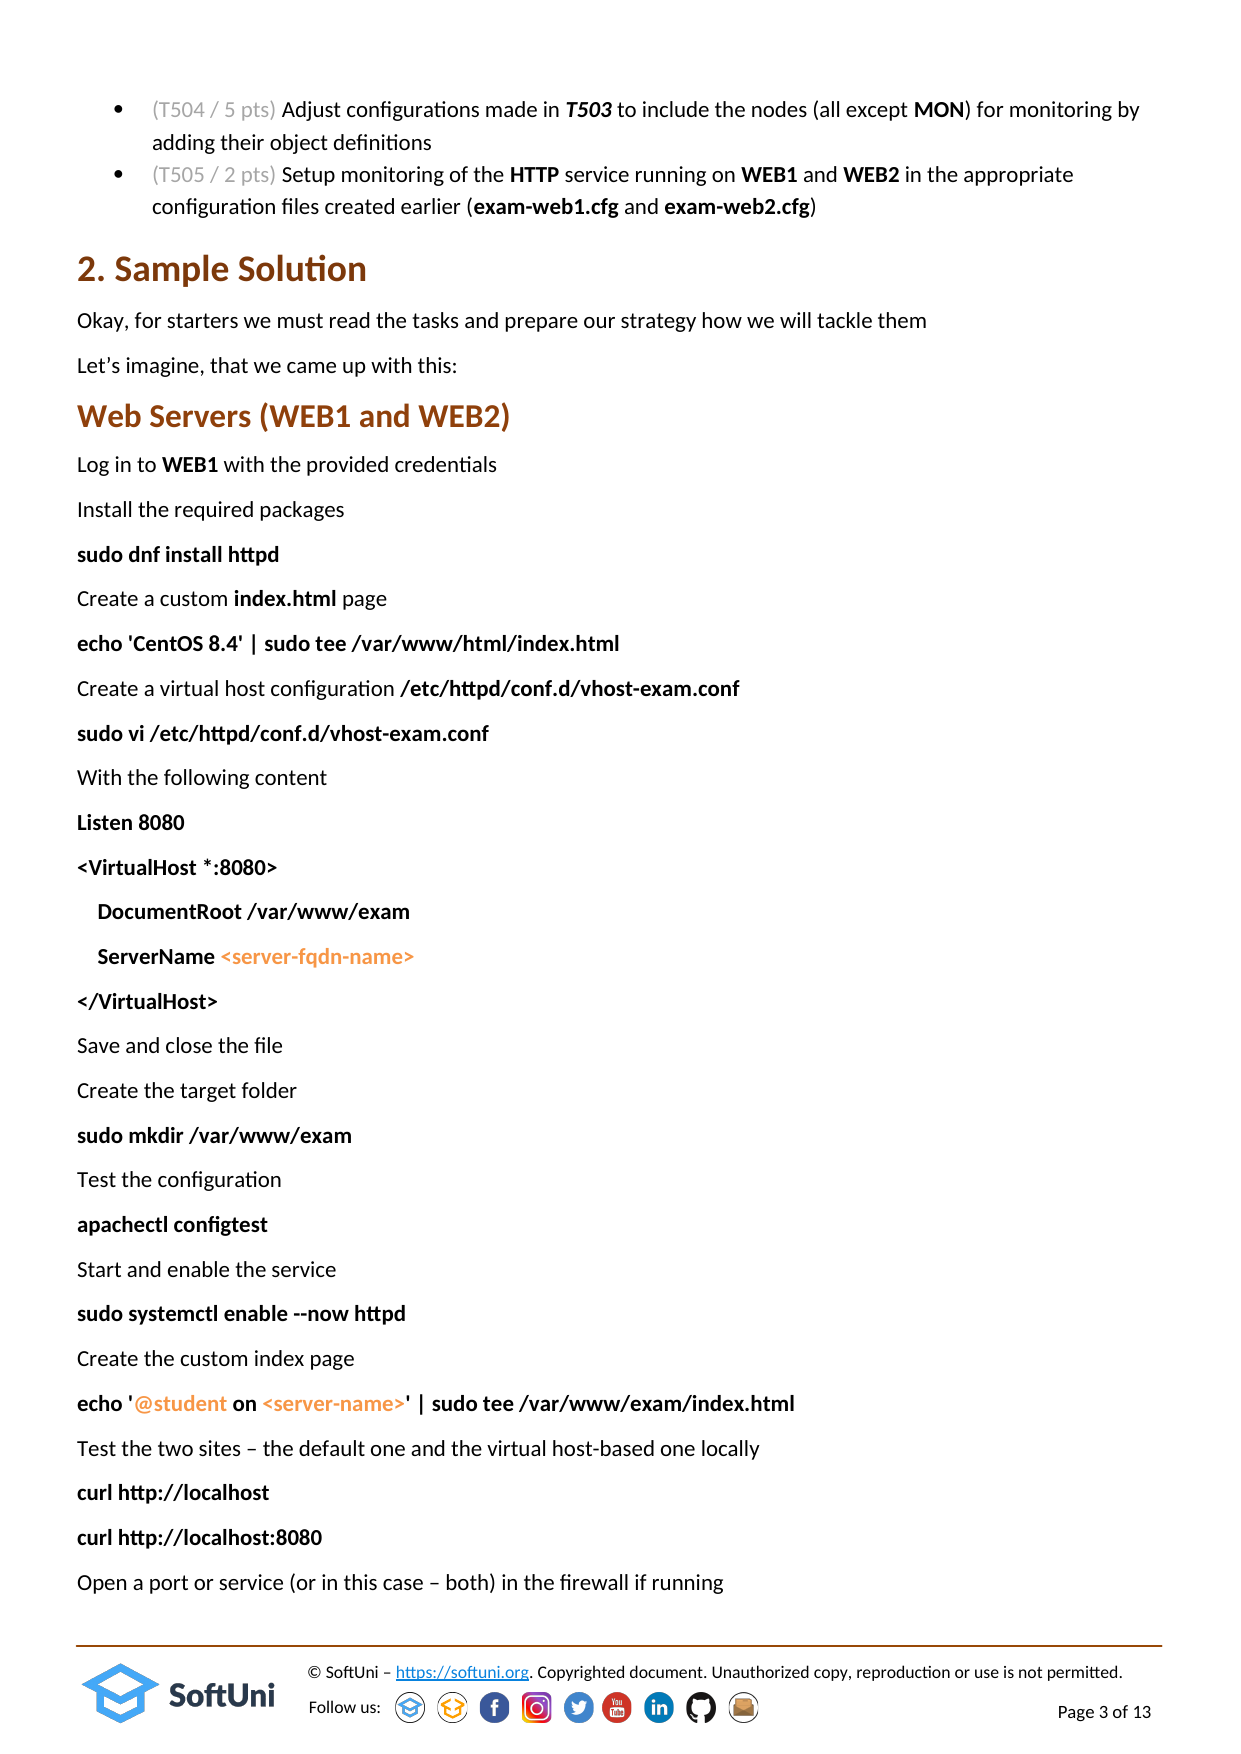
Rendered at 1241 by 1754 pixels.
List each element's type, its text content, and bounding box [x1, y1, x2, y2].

picture [479, 1692, 510, 1723]
text DocumentRoot /var/www/exam [77, 897, 1163, 925]
text Test the configuration [77, 1166, 1163, 1193]
text </VirtualHost> [77, 987, 1163, 1015]
picture [658, 1705, 667, 1714]
text echo '@student on <server-name>' | sudo tee /var/www/exam/index.html [77, 1389, 1163, 1417]
text curl http://localhost:8080 [77, 1523, 1163, 1551]
picture [395, 1692, 425, 1723]
text sudo mkdir /var/www/exam [77, 1121, 1163, 1149]
picture [686, 1692, 716, 1723]
text sudo systemctl enable --now httpd [77, 1299, 1163, 1328]
subtitle Sample Solution [77, 245, 1163, 291]
text Open a port or service (or in this case – both) in the firewall if running [77, 1568, 1163, 1596]
picture [437, 1692, 468, 1723]
text Log in to WEB1 with the provided credentials [77, 451, 1163, 478]
text apachectl configtest [77, 1210, 1163, 1238]
text curl http://localhost [77, 1478, 1163, 1506]
text sudo vi /etc/httpd/conf.d/vhost-exam.conf [77, 719, 1163, 747]
picture [644, 1714, 653, 1723]
text Create the target folder [77, 1076, 1163, 1104]
text With the following content [77, 763, 1163, 791]
text Start and enable the service [77, 1255, 1163, 1283]
list (T505 / 2 pts) Setup monitoring of the HTTP service running on WEB1 and WEB2 in the appropriate configuration files created earlier (exam-web1.cfg and exam-web2.cfg) [114, 160, 1163, 220]
text Listen 8080 [77, 808, 1163, 836]
picture [665, 1714, 674, 1723]
picture [644, 1692, 653, 1701]
picture [75, 1658, 281, 1729]
text Install the required packages [77, 495, 1163, 523]
text ServerName <server-fqdn-name> [77, 942, 1163, 970]
text sudo dnf install httpd [77, 540, 1163, 568]
text Let’s imagine, that we came up with this: [77, 351, 1163, 379]
text Save and close the file [77, 1031, 1163, 1059]
picture [602, 1692, 632, 1723]
picture [522, 1692, 552, 1723]
text Create a custom index.html page [77, 584, 1163, 613]
text Okay, for starters we must read the tasks and prepare our strategy how we will tackle them [77, 306, 1163, 334]
picture [564, 1692, 594, 1723]
text Create the custom index page [77, 1344, 1163, 1372]
text Create a virtual host configuration /etc/httpd/conf.d/vhost-exam.conf [77, 674, 1163, 702]
subtitle Web Servers (WEB1 and WEB2) [77, 395, 1163, 436]
text Test the two sites – the default one and the virtual host-based one locally [77, 1434, 1163, 1462]
text echo 'CentOS 8.4' | sudo tee /var/www/html/index.html [77, 629, 1163, 657]
text <VirtualHost *:8080> [77, 853, 1163, 881]
picture [665, 1692, 674, 1701]
list (T504 / 5 pts) Adjust configurations made in T503 to include the nodes (all except MON) for monitoring by adding their object definitions [114, 95, 1163, 156]
picture [728, 1692, 759, 1723]
